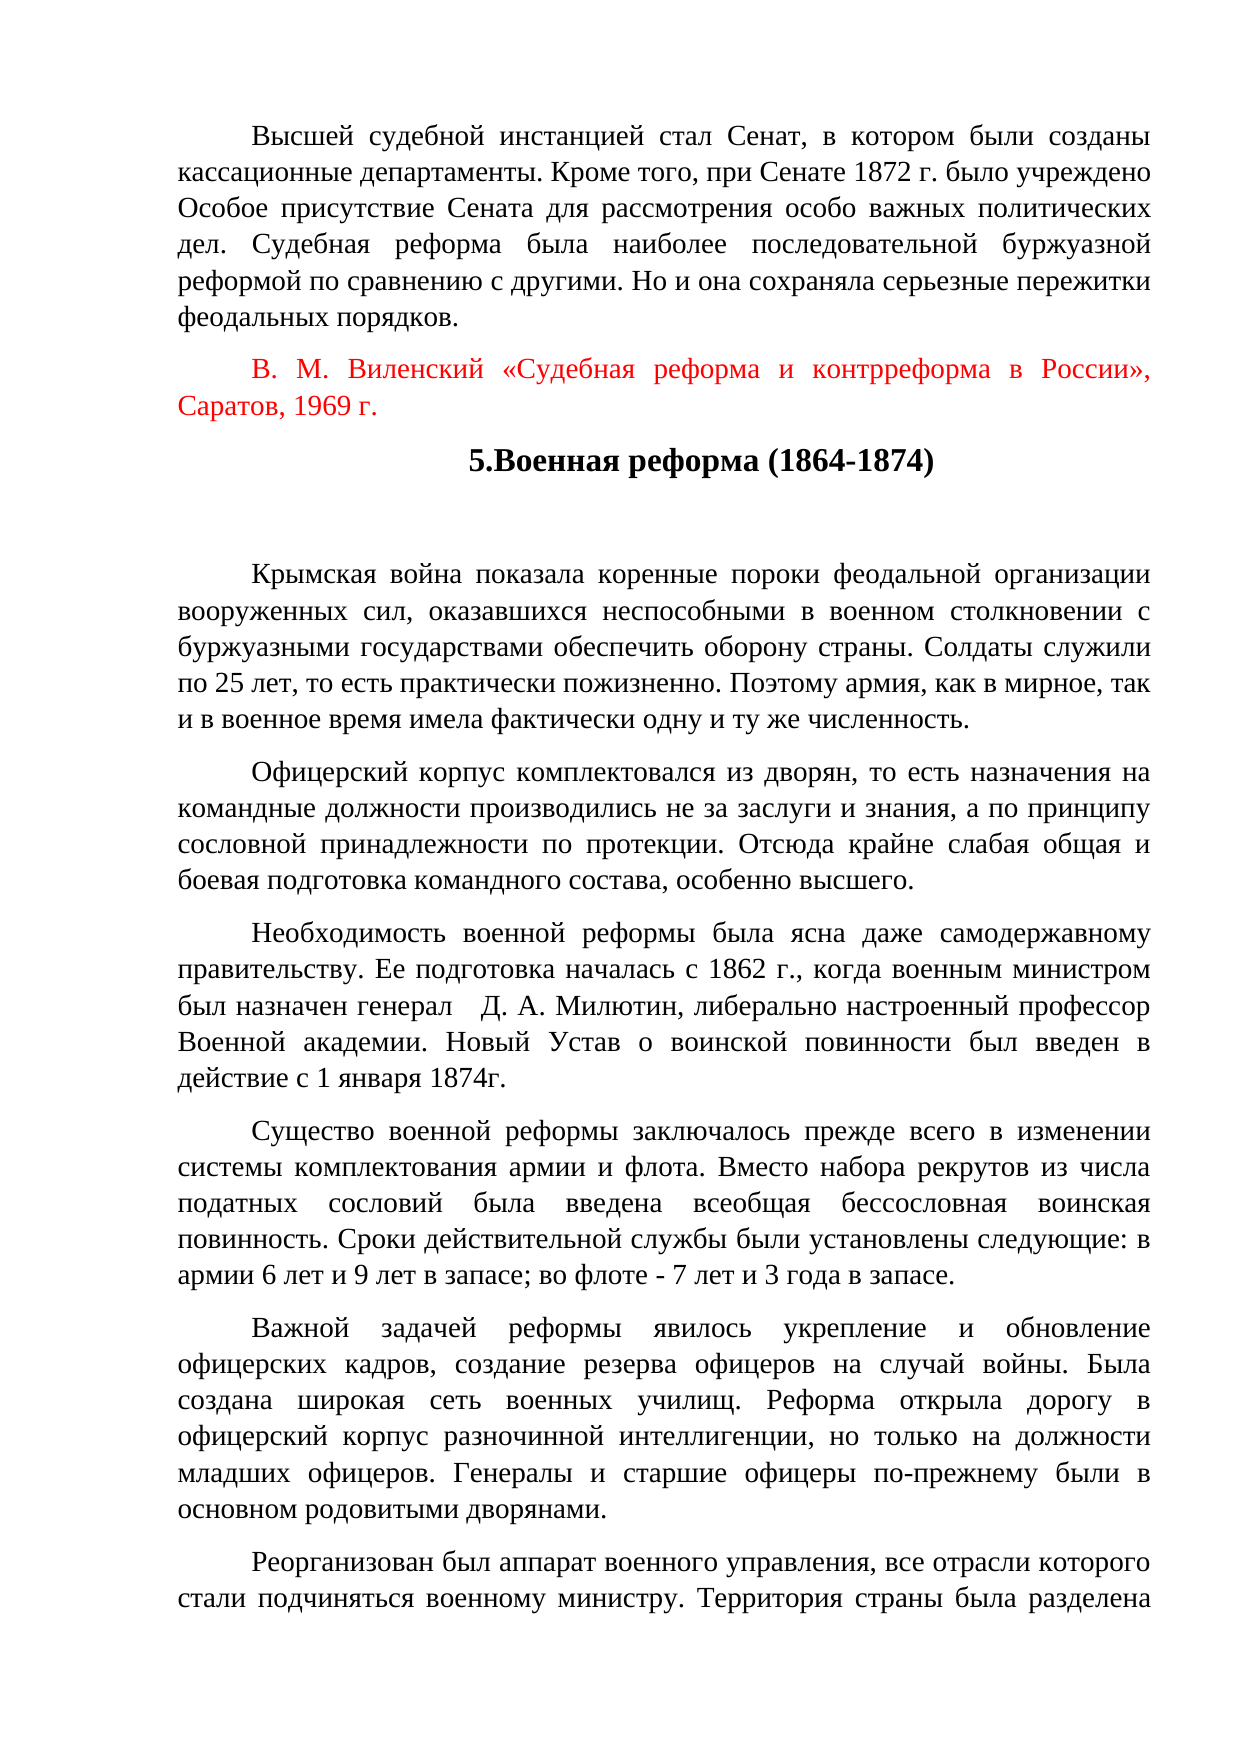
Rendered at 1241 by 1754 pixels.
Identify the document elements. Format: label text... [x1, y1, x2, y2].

text Высшей судебной инстанцией стал Сенат, в котором были созданы кассационные департаменты. Кроме того, при Сенате 1872 г. было учреждено Особое присутствие Сената для рассмотрения особо важных политических дел. Судебная реформа была наиболее последовательной буржуазной реформой по сравнению с другими. Но и она сохраняла серьезные пережитки феодальных порядков. [177, 118, 1152, 332]
text Офицерский корпус комплектовался из дворян, то есть назначения на командные должности производились не за заслуги и знания, а по принципу сословной принадлежности по протекции. Отсюда крайне слабая общая и боевая подготовка командного состава, особенно высшего. [177, 754, 1152, 896]
text В. М. Виленский «Судебная реформа и контрреформа в России», Саратов, 1969 г. [177, 352, 1152, 421]
text Крымская война показала коренные пороки феодальной организации вооруженных сил, оказавшихся неспособными в военном столкновении с буржуазными государствами обеспечить оборону страны. Солдаты служили по 25 лет, то есть практически пожизненно. Поэтому армия, как в мирное, так и в военное время имела фактически одну и ту же численность. [177, 557, 1152, 735]
text Существо военной реформы заключалось прежде всего в изменении системы комплектования армии и флота. Вместо набора рекрутов из числа податных сословий была введена всеобщая бессословная воинская повинность. Сроки действительной службы были установлены следующие: в армии 6 лет и 9 лет в запасе; во флоте - 7 лет и 3 года в запасе. [177, 1113, 1152, 1291]
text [177, 1544, 1152, 1613]
text Важной задачей реформы явилось укрепление и обновление офицерских кадров, создание резерва офицеров на случай войны. Была создана широкая сеть военных училищ. Реформа открыла дорогу в офицерский корпус разночинной интеллигенции, но только на должности младших офицеров. Генералы и старшие офицеры по-прежнему были в основном родовитыми дворянами. [177, 1310, 1152, 1524]
text Необходимость военной реформы была ясна даже самодержавному правительству. Ее подготовка началась с 1862 г., когда военным министром был назначен генерал Д. А. Милютин, либерально настроенный профессор Военной академии. Новый Устав о воинской повинности был введен в действие с 1 января 1874г. [177, 915, 1152, 1093]
text 5.Военная реформа (1864-1874) [177, 441, 1152, 479]
